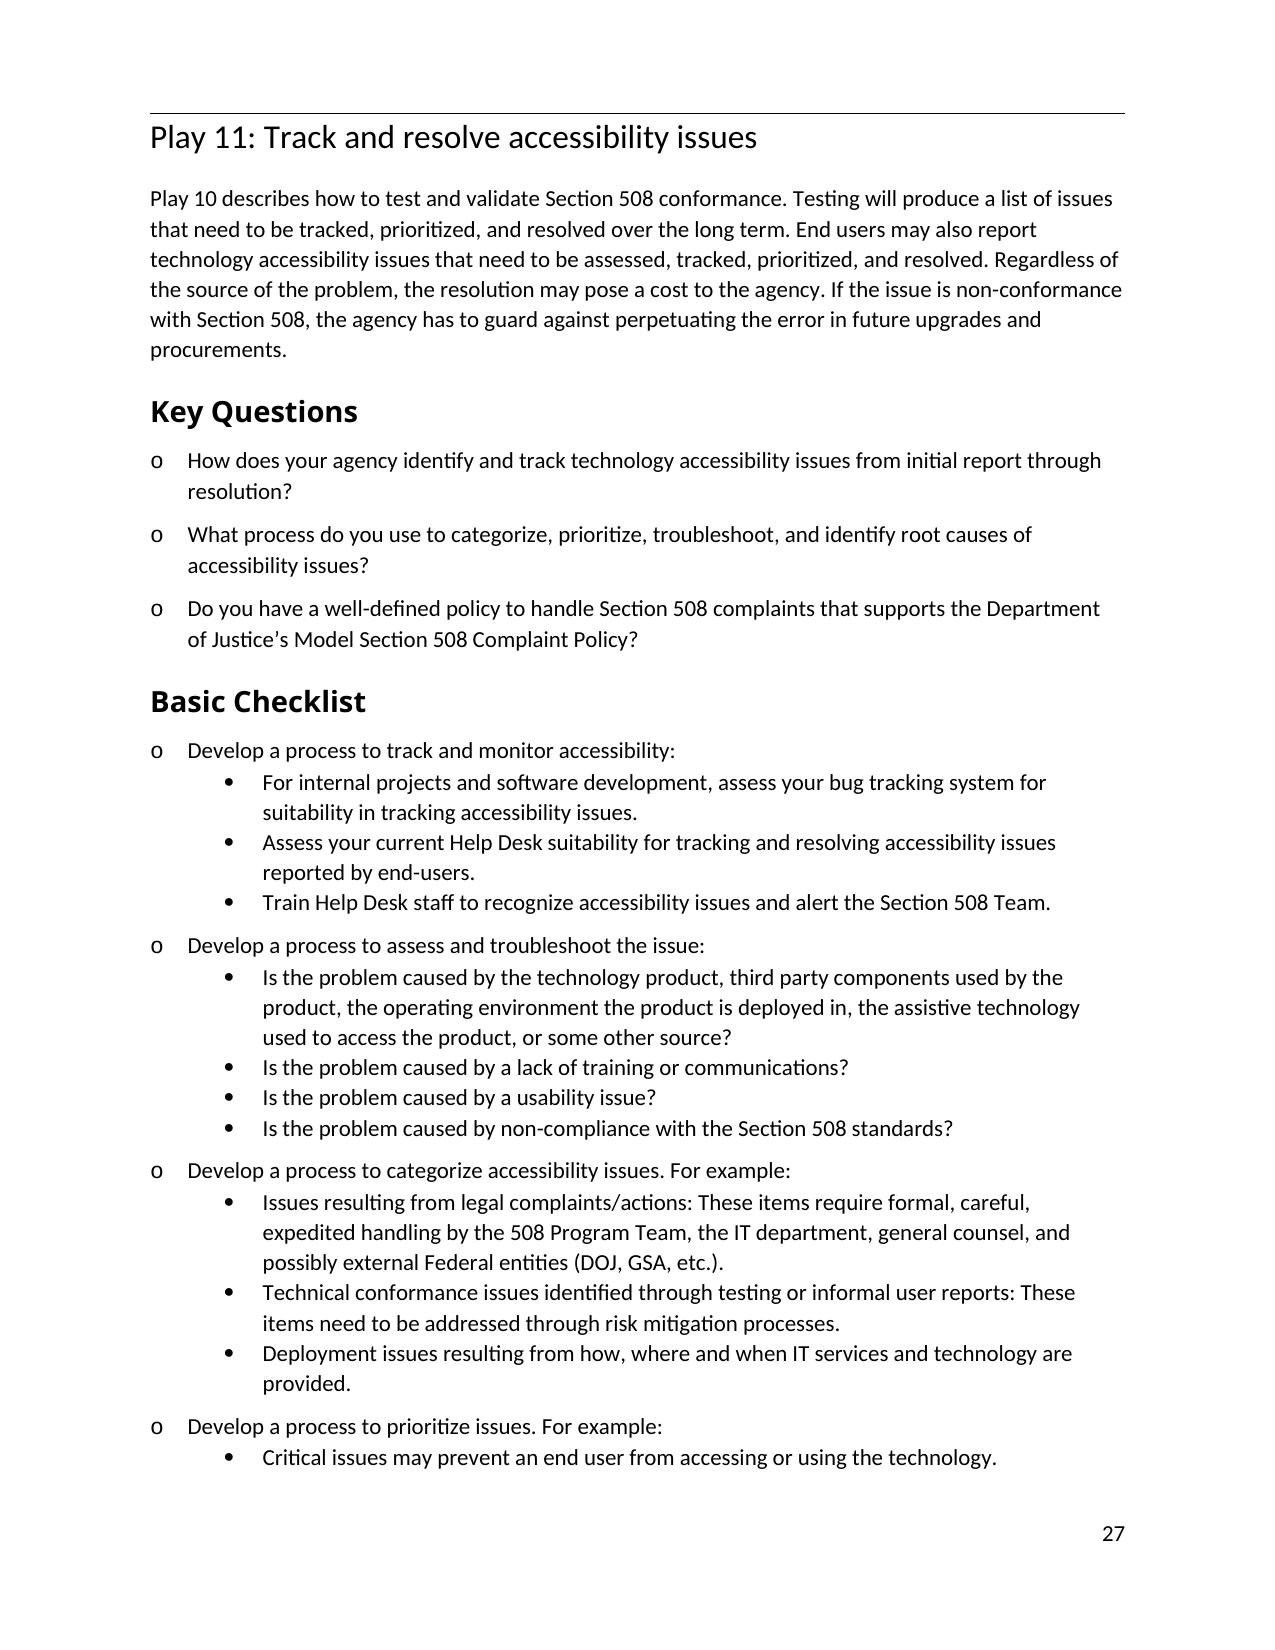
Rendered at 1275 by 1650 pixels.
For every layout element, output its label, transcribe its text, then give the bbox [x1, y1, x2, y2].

list What process do you use to categorize, prioritize, troubleshoot, and identify root causes of accessibility issues? [150, 520, 1125, 579]
list Develop a process to prioritize issues. For example: [150, 1412, 1125, 1441]
subtitle Key Questions [150, 391, 1125, 431]
list Deployment issues resulting from how, where and when IT services and technology are provided. [225, 1339, 1125, 1397]
list Develop a process to categorize accessibility issues. For example: [150, 1156, 1125, 1186]
list Do you have a well-defined policy to handle Section 508 complaints that supports the Department of Justice’s Model Section 508 Complaint Policy? [150, 594, 1125, 654]
list Develop a process to assess and troubleshoot the issue: [150, 931, 1125, 960]
list For internal projects and software development, assess your bug tracking system for suitability in tracking accessibility issues. [225, 768, 1125, 826]
list Assess your current Help Desk suitability for tracking and resolving accessibility issues reported by end-users. [225, 828, 1125, 886]
text Play 10 describes how to test and validate Section 508 conformance. Testing will produce a list of issues that need to be tracked, prioritized, and resolved over the long term. End users may also report technology accessibility issues that need to be assessed, tracked, prioritized, and resolved. Regardless of the source of the problem, the resolution may pose a cost to the agency. If the issue is non-conformance with Section 508, the agency has to guard against perpetuating the error in future upgrades and procurements. [150, 184, 1125, 364]
list Is the problem caused by the technology product, third party components used by the product, the operating environment the product is deployed in, the assistive technology used to access the product, or some other source? [225, 963, 1125, 1051]
subtitle Play 11: Track and resolve accessibility issues [150, 114, 1125, 156]
list Develop a process to track and monitor accessibility: [150, 736, 1125, 765]
subtitle Basic Checklist [150, 681, 1125, 721]
list Issues resulting from legal complaints/actions: These items require formal, careful, expedited handling by the 508 Program Team, the IT department, general counsel, and possibly external Federal entities (DOJ, GSA, etc.). [225, 1188, 1125, 1276]
list How does your agency identify and track technology accessibility issues from initial report through resolution? [150, 446, 1125, 506]
list Is the problem caused by non-compliance with the Section 508 standards? [225, 1114, 1125, 1142]
list Critical issues may prevent an end user from accessing or using the technology. [225, 1443, 1125, 1471]
list Is the problem caused by a usability issue? [225, 1083, 1125, 1111]
list Is the problem caused by a lack of training or communications? [225, 1053, 1125, 1081]
list Technical conformance issues identified through testing or informal user reports: These items need to be addressed through risk mitigation processes. [225, 1278, 1125, 1337]
list Train Help Desk staff to recognize accessibility issues and alert the Section 508 Team. [225, 888, 1125, 916]
